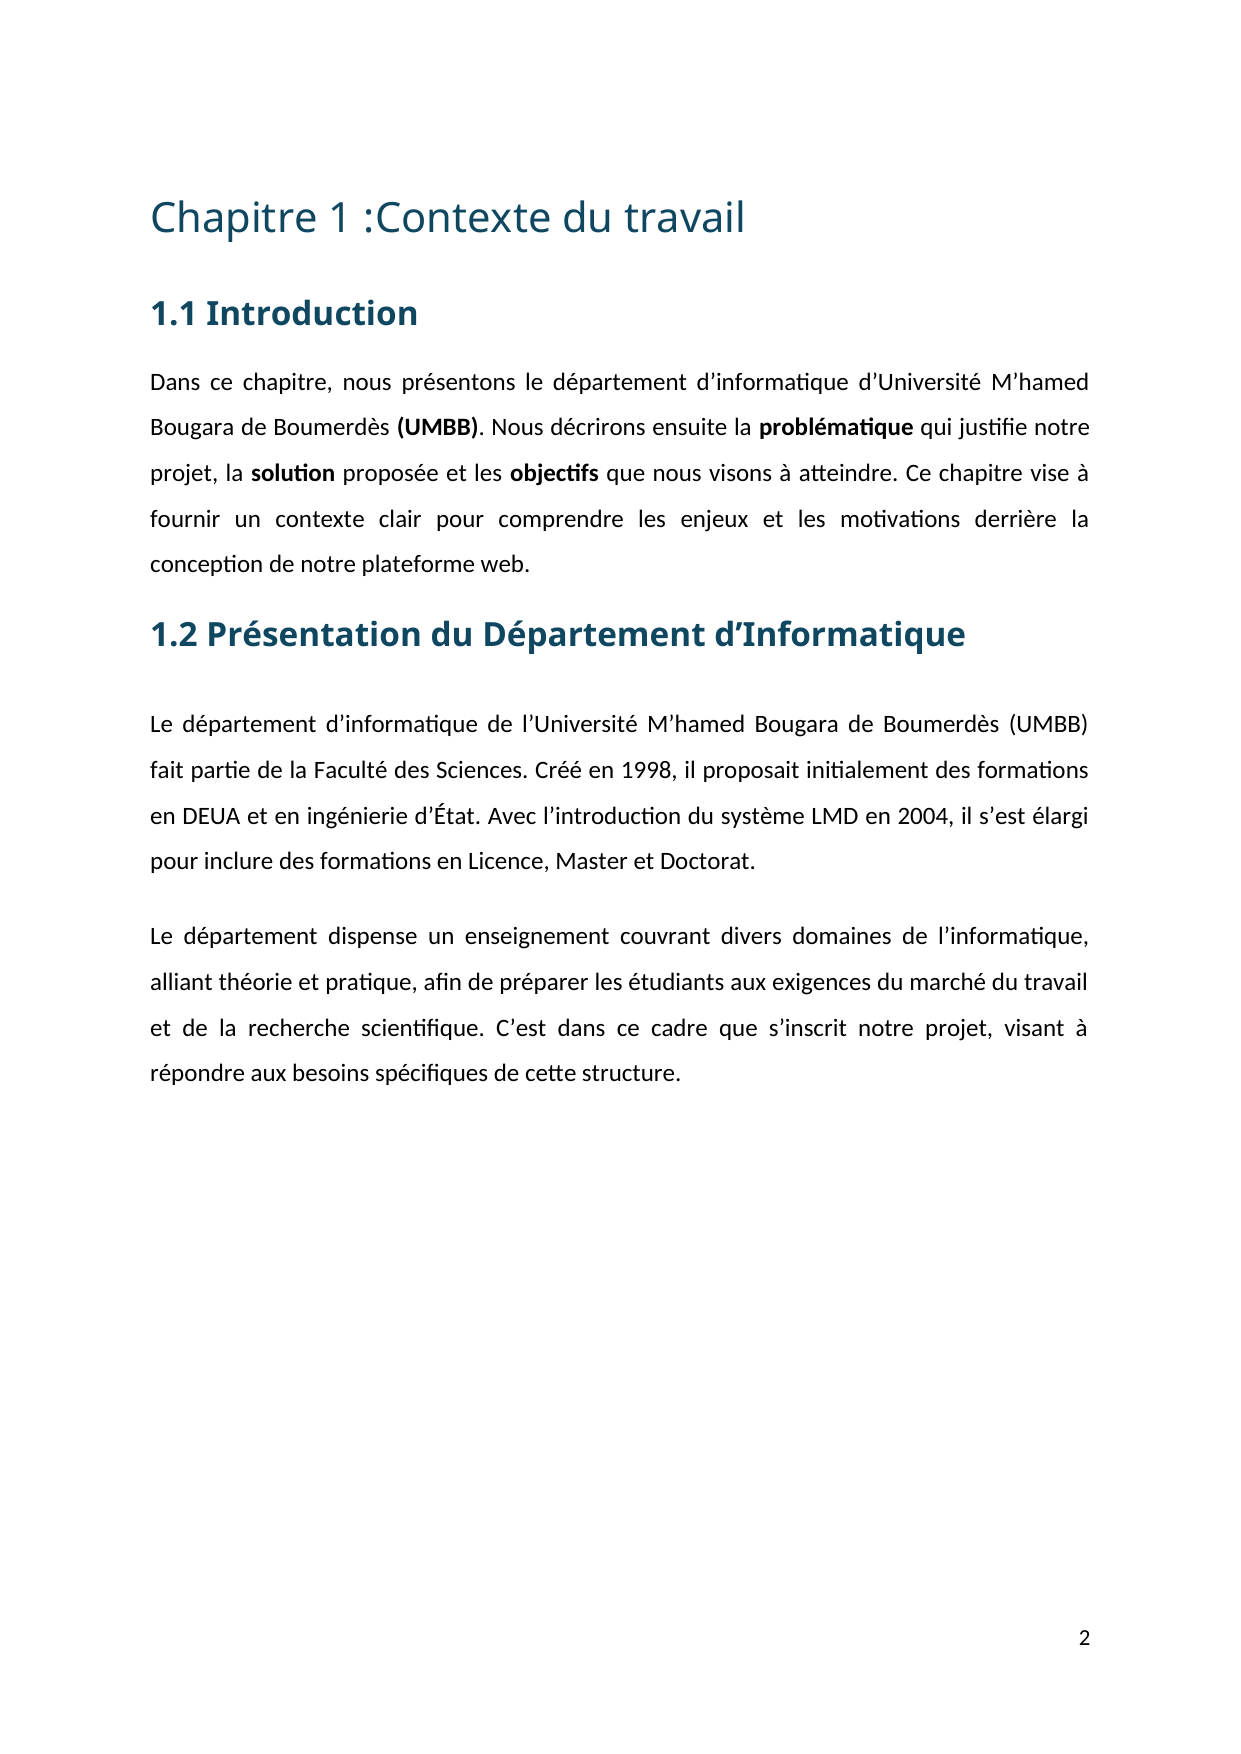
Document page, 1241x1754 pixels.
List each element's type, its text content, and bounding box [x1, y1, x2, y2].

text Le département d’informatique de l’Université M’hamed Bougara de Boumerdès (UMBB) fait partie de la Faculté des Sciences. Créé en 1998, il proposait initialement des formations en DEUA et en ingénierie d’État. Avec l’introduction du système LMD en 2004, il s’est élargi pour inclure des formations en Licence, Master et Doctorat. [150, 708, 1090, 876]
text Dans ce chapitre, nous présentons le département d’informatique d’Université M’hamed Bougara de Boumerdès (UMBB). Nous décrirons ensuite la problématique qui justifie notre projet, la solution proposée et les objectifs que nous visons à atteindre. Ce chapitre vise à fournir un contexte clair pour comprendre les enjeux et les motivations derrière la conception de notre plateforme web. [150, 366, 1090, 579]
subtitle Présentation du Département d’Informatique [150, 611, 1090, 656]
subtitle Contexte du travail [150, 187, 1090, 244]
subtitle Introduction [150, 289, 1090, 335]
text Le département dispense un enseignement couvrant divers domaines de l’informatique, alliant théorie et pratique, afin de préparer les étudiants aux exigences du marché du travail et de la recherche scientifique. C’est dans ce cadre que s’inscrit notre projet, visant à répondre aux besoins spécifiques de cette structure. [150, 920, 1090, 1088]
